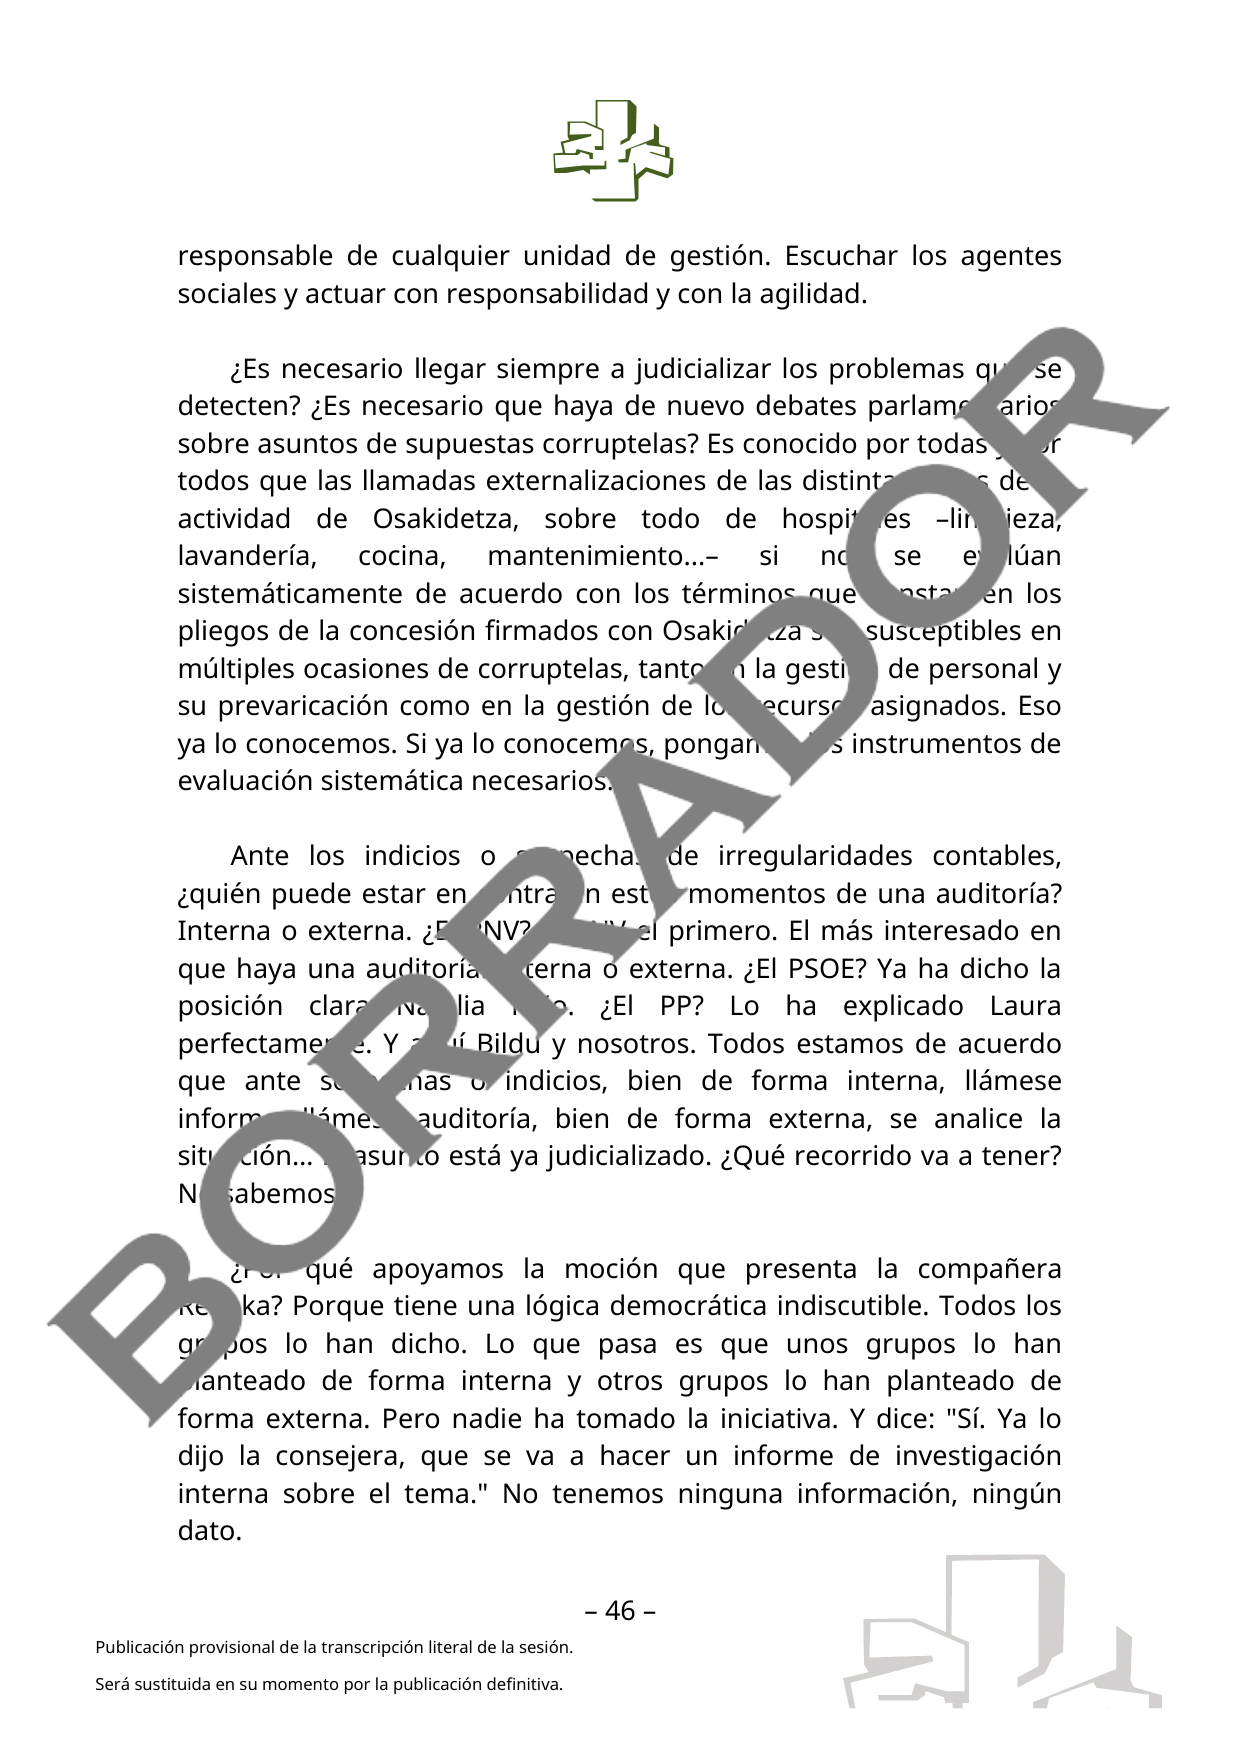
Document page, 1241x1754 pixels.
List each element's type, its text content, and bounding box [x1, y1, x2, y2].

text ¿Por qué apoyamos la moción que presenta la compañera Rebeka? Porque tiene una lógica democrática indiscutible. Todos los grupos lo han dicho. Lo que pasa es que unos grupos lo han planteado de forma interna y otros grupos lo han planteado de forma externa. Pero nadie ha tomado la iniciativa. Y dice: "Sí. Ya lo dijo la consejera, que se va a hacer un informe de investigación interna sobre el tema." No tenemos ninguna información, ningún dato. [177, 1249, 1063, 1549]
picture [797, 1491, 1169, 1710]
picture [524, 77, 702, 225]
text Ante los indicios o sospechas de irregularidades contables, ¿quién puede estar en contra en estos momentos de una auditoría? Interna o externa. ¿El PNV? El PNV el primero. El más interesado en que haya una auditoría. Interna o externa. ¿El PSOE? Ya ha dicho la posición clara Natalia Rojo. ¿El PP? Lo ha explicado Laura perfectamente. Y aquí Bildu y nosotros. Todos estamos de acuerdo que ante sospechas o indicios, bien de forma interna, llámese informe, llámese auditoría, bien de forma externa, se analice la situación… El asunto está ya judicializado. ¿Qué recorrido va a tener? No sabemos. [177, 836, 1063, 1211]
text ¿Es necesario llegar siempre a judicializar los problemas que se detecten? ¿Es necesario que haya de nuevo debates parlamentarios sobre asuntos de supuestas corruptelas? Es conocido por todas y por todos que las llamadas externalizaciones de las distintas áreas de la actividad de Osakidetza, sobre todo de hospitales –limpieza, lavandería, cocina, mantenimiento...– si no se evalúan sistemáticamente de acuerdo con los términos que constan en los pliegos de la concesión firmados con Osakidetza son susceptibles en múltiples ocasiones de corruptelas, tanto en la gestión de personal y su prevaricación como en la gestión de los recursos asignados. Eso ya lo conocemos. Si ya lo conocemos, pongamos los instrumentos de evaluación sistemática necesarios. [177, 349, 1063, 799]
